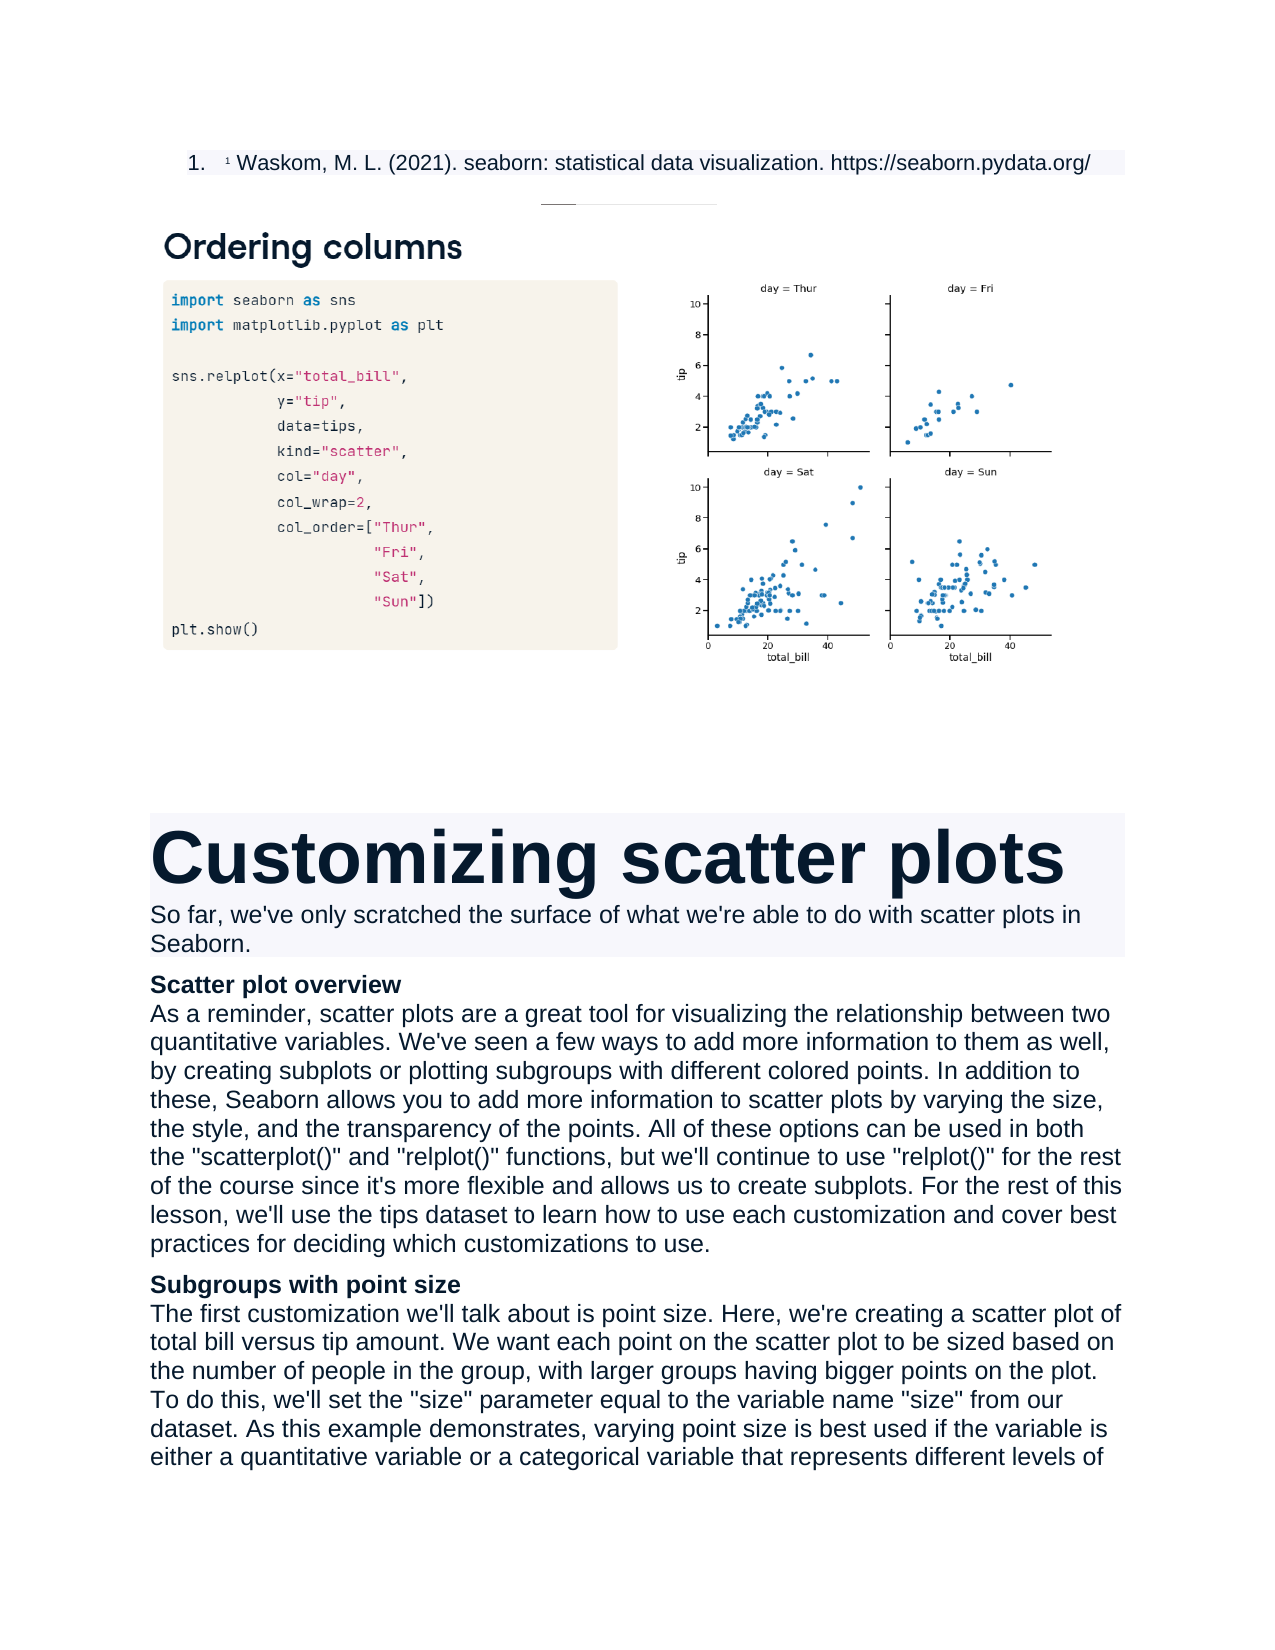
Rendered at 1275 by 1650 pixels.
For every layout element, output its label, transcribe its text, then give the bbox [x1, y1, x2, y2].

text Customizing scatter plots [150, 813, 1125, 900]
text So far, we've only scratched the surface of what we're able to do with scatter plots in Seaborn. [150, 900, 1125, 957]
text As a reminder, scatter plots are a great tool for visualizing the relationship between two quantitative variables. We've seen a few ways to add more information to them as well, by creating subplots or plotting subgroups with different colored points. In addition to these, Seaborn allows you to add more information to scatter plots by varying the size, the style, and the transparency of the points. All of these options can be used in both the "scatterplot()" and "relplot()" functions, but we'll continue to use "relplot()" for the rest of the course since it's more flexible and allows us to create subplots. For the rest of this lesson, we'll use the tips dataset to learn how to use each customization and cover best practices for deciding which customizations to use. [150, 998, 1125, 1257]
text Subgroups with point size [150, 1270, 1125, 1298]
list 1 Waskom, M. L. (2021). seaborn: statistical data visualization. https://seaborn.pydata.org/ [187, 150, 1125, 175]
picture [150, 204, 1125, 680]
text Scatter plot overview [150, 970, 1125, 998]
